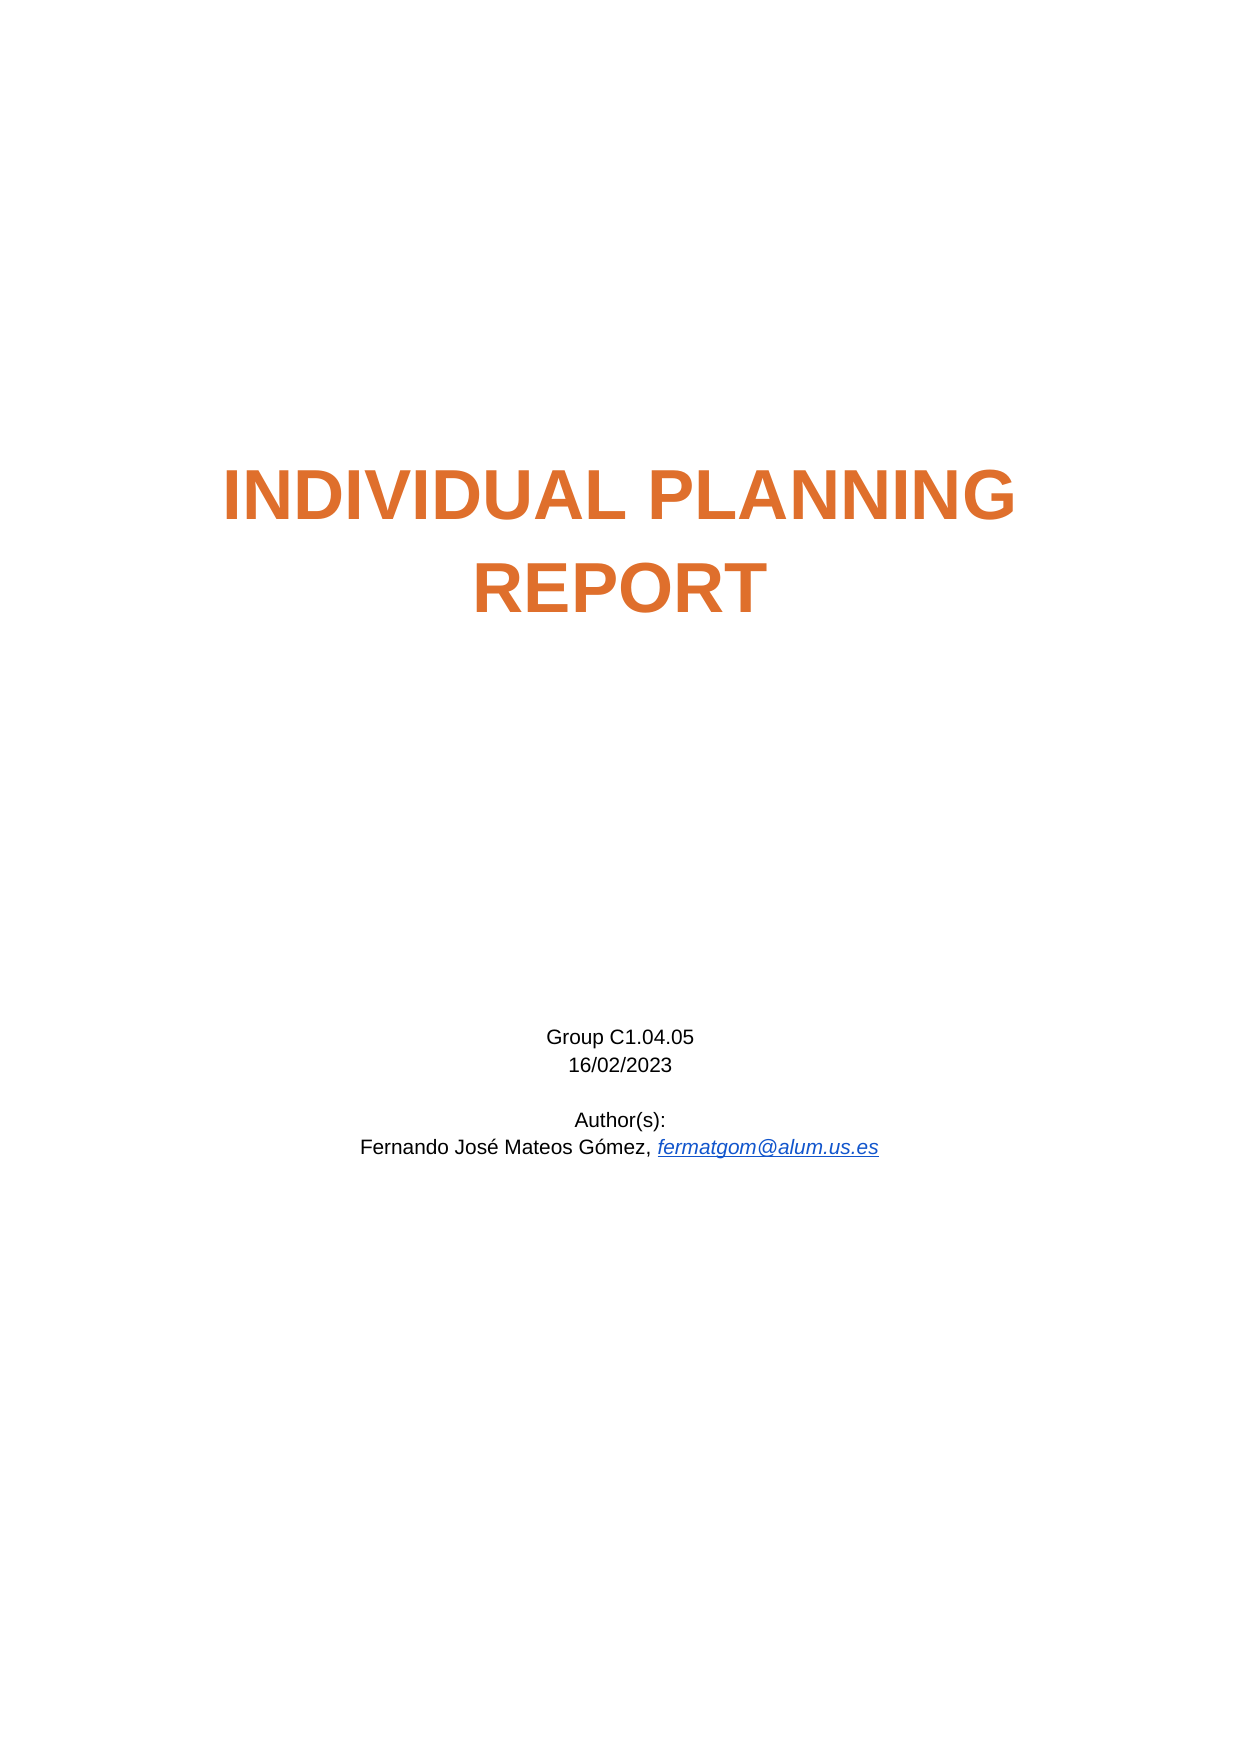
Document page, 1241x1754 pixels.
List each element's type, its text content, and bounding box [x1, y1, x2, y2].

text Fernando José Mateos Gómez, fermatgom@alum.us.es [150, 1135, 1090, 1159]
text Author(s): [150, 1107, 1090, 1131]
text INDIVIDUAL PLANNING REPORT [150, 453, 1090, 628]
text Group C1.04.05 [150, 1025, 1090, 1049]
text 16/02/2023 [150, 1052, 1090, 1076]
